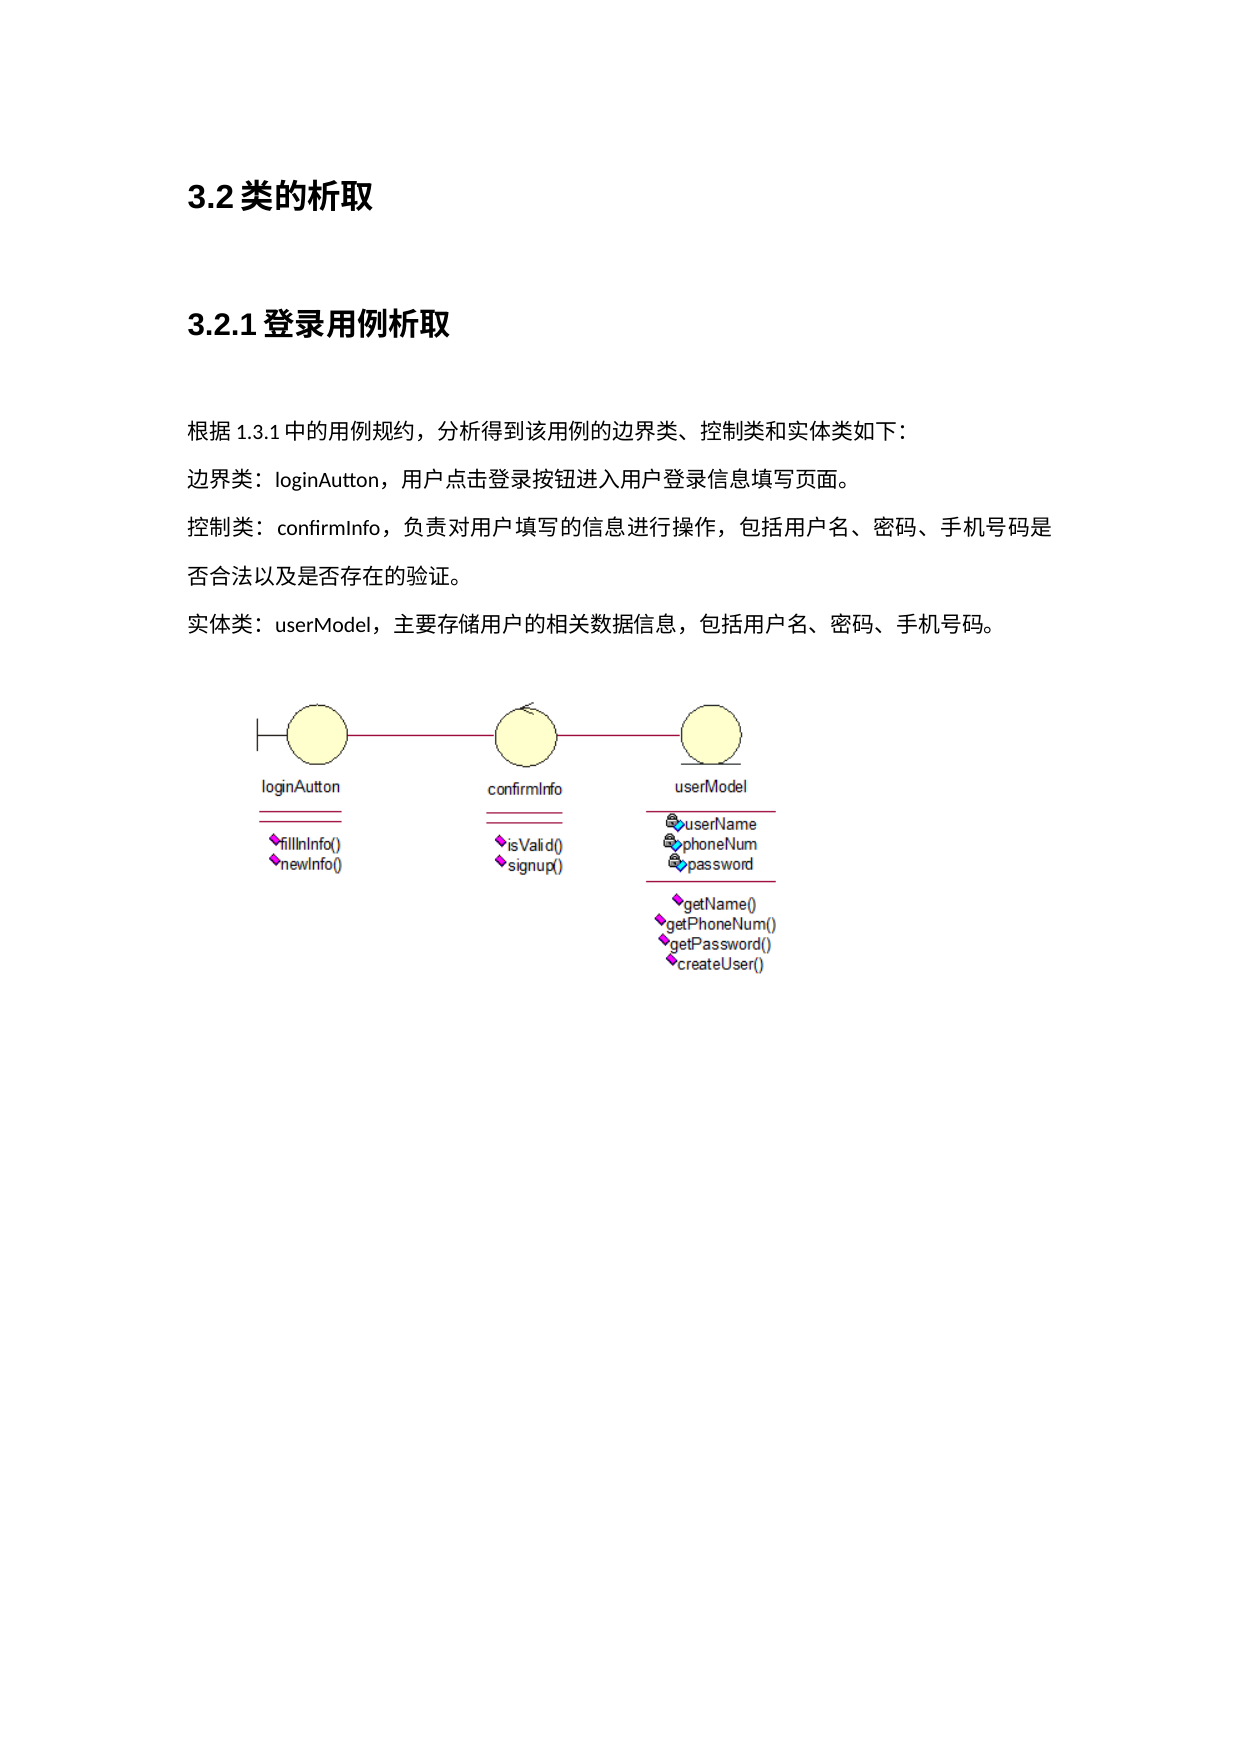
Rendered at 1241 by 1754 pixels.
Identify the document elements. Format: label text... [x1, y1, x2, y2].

subtitle 3.2.1登录用例析取 [187, 289, 1053, 354]
picture [187, 655, 892, 1001]
text 控制类：confirmInfo，负责对用户填写的信息进行操作，包括用户名、密码、手机号码是否合法以及是否存在的验证。 [187, 510, 1053, 591]
text 根据1.3.1中的用例规约，分析得到该用例的边界类、控制类和实体类如下： [187, 413, 1053, 446]
text 边界类：loginAutton，用户点击登录按钮进入用户登录信息填写页面。 [187, 462, 1053, 494]
text 实体类：userModel，主要存储用户的相关数据信息，包括用户名、密码、手机号码。 [187, 607, 1053, 639]
subtitle 3.2类的析取 [187, 162, 1053, 227]
